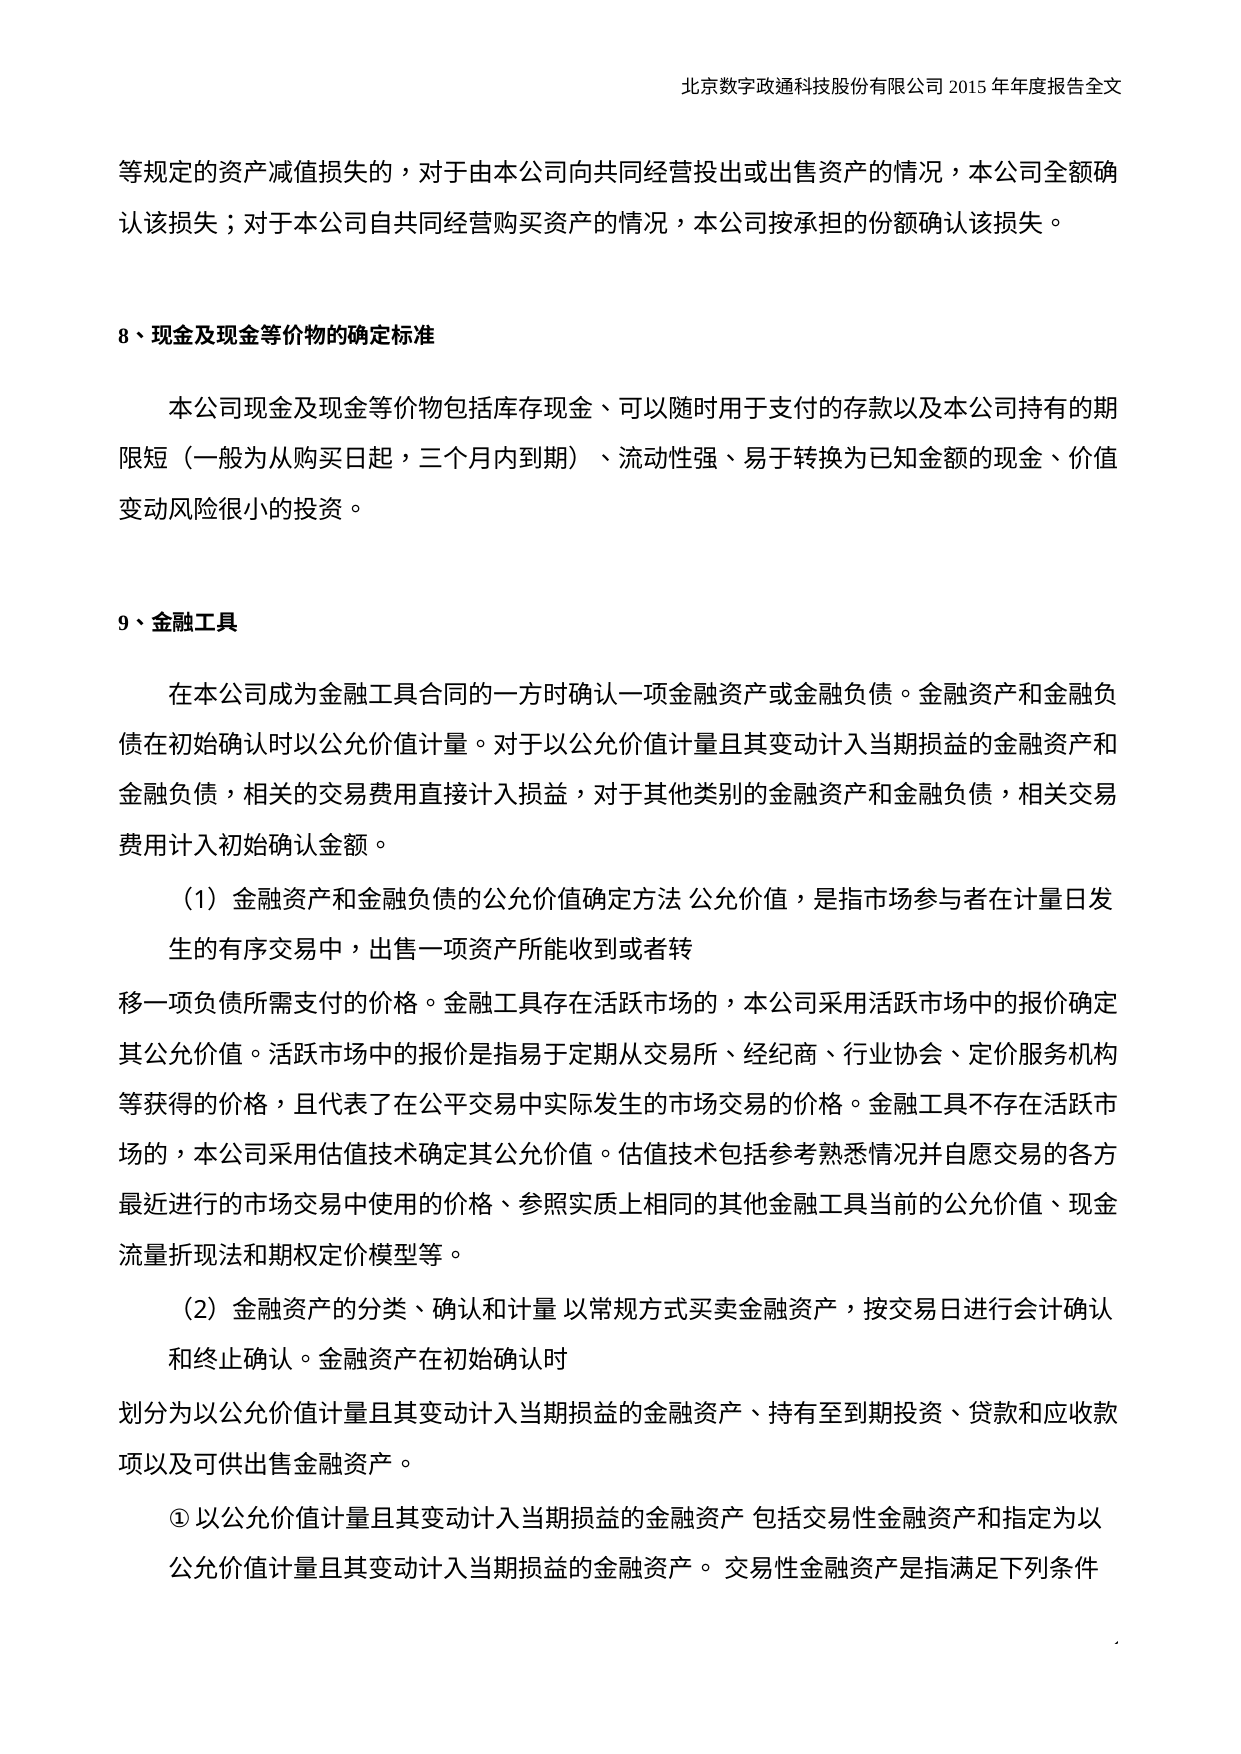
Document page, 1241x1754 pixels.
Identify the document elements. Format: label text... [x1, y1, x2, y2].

text 本公司现金及现金等价物包括库存现金、可以随时用于支付的存款以及本公司持有的期 限短（一般为从购买日起，三个月内到期）、流动性强、易于转换为已知金额的现金、价值 变动风险很小的投资。 [118, 391, 1122, 525]
text 等规定的资产减值损失的，对于由本公司向共同经营投出或出售资产的情况，本公司全额确 认该损失；对于本公司自共同经营购买资产的情况，本公司按承担的份额确认该损失。 [118, 155, 1122, 239]
text 在本公司成为金融工具合同的一方时确认一项金融资产或金融负债。金融资产和金融负 债在初始确认时以公允价值计量。对于以公允价值计量且其变动计入当期损益的金融资产和 金融负债，相关的交易费用直接计入损益，对于其他类别的金融资产和金融负债，相关交易 费用计入初始确认金额。 [118, 677, 1122, 862]
text 划分为以公允价值计量且其变动计入当期损益的金融资产、持有至到期投资、贷款和应收款 项以及可供出售金融资产。 [118, 1396, 1122, 1480]
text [168, 1500, 1122, 1585]
text 8、现金及现金等价物的确定标准 [118, 320, 1138, 350]
text 9、金融工具 [118, 606, 1138, 636]
text （2）金融资产的分类、确认和计量 以常规方式买卖金融资产，按交易日进行会计确认和终止确认。金融资产在初始确认时 [168, 1292, 1122, 1376]
text 移一项负债所需支付的价格。金融工具存在活跃市场的，本公司采用活跃市场中的报价确定 其公允价值。活跃市场中的报价是指易于定期从交易所、经纪商、行业协会、定价服务机构 等获得的价格，且代表了在公平交易中实际发生的市场交易的价格。金融工具不存在活跃市 场的，本公司采用估值技术确定其公允价值。估值技术包括参考熟悉情况并自愿交易的各方 最近进行的市场交易中使用的价格、参照实质上相同的其他金融工具当前的公允价值、现金 流量折现法和期权定价模型等。 [118, 986, 1122, 1272]
text （1）金融资产和金融负债的公允价值确定方法 公允价值，是指市场参与者在计量日发生的有序交易中，出售一项资产所能收到或者转 [168, 882, 1122, 966]
